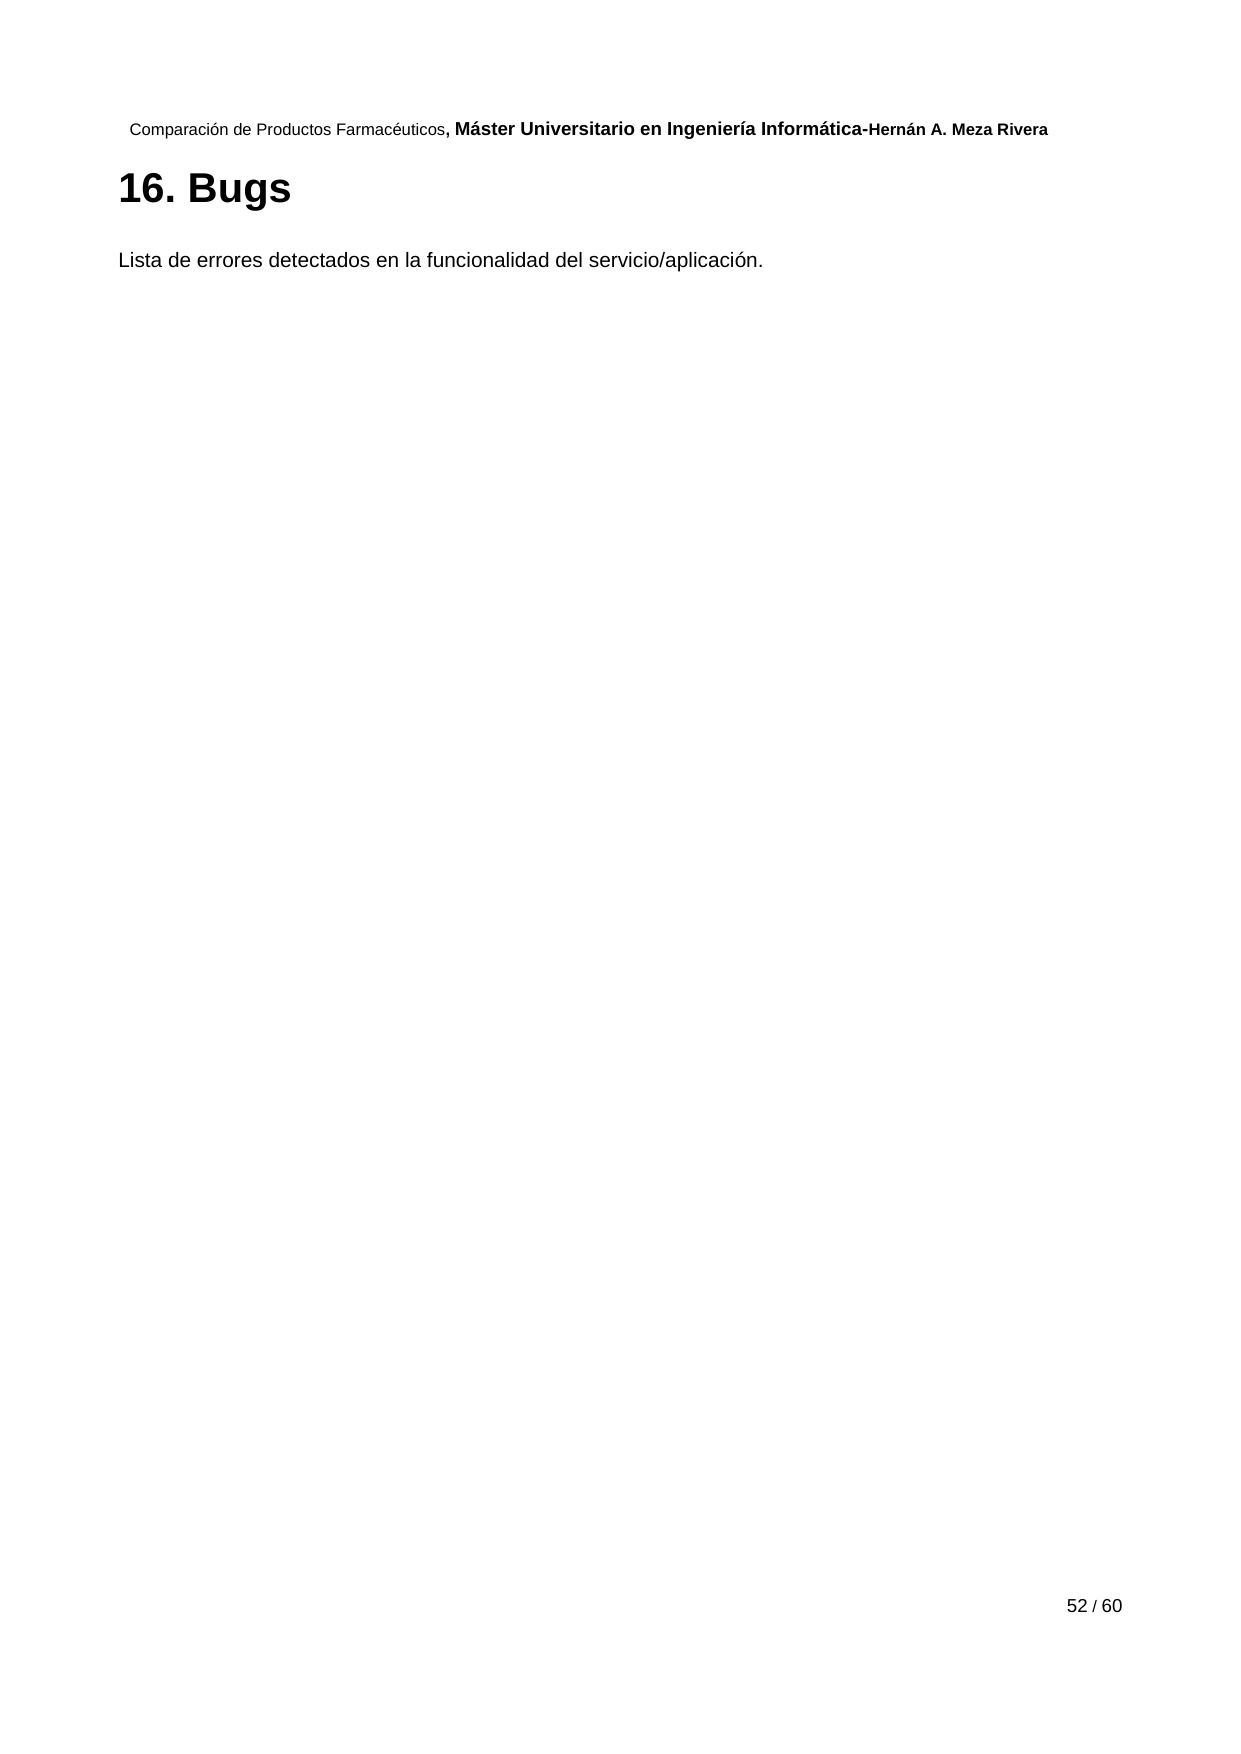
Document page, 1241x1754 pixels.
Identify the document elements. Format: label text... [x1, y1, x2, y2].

text Lista de errores detectados en la funcionalidad del servicio/aplicación. [118, 248, 1122, 272]
text 16. Bugs [118, 164, 1122, 212]
